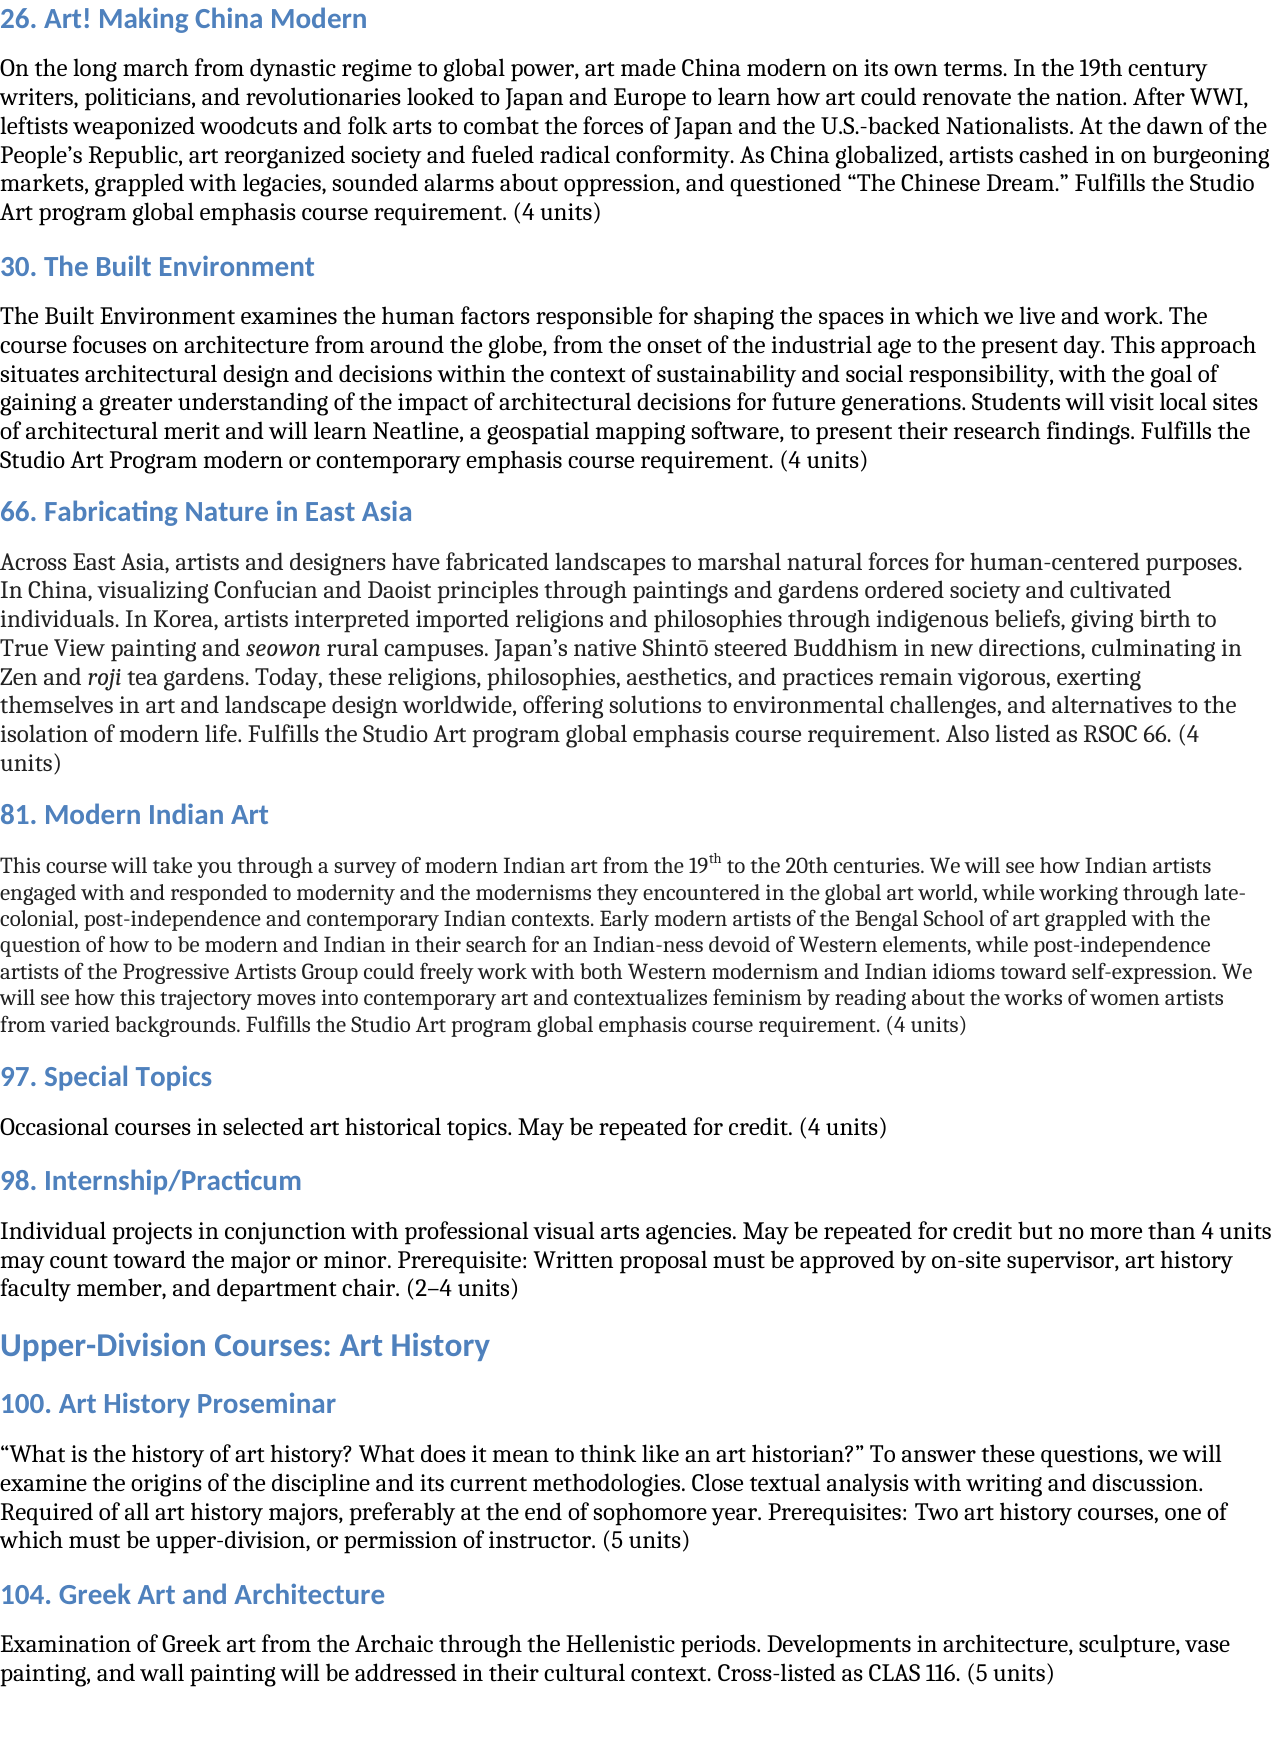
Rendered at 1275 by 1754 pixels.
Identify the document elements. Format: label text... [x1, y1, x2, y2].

subtitle 66. Fabricating Nature in East Asia [0, 493, 1275, 529]
subtitle 81. Modern Indian Art [0, 796, 1275, 832]
subtitle 104. Greek Art and Architecture [0, 1576, 1275, 1611]
subtitle 97. Special Topics [0, 1058, 1275, 1094]
text Occasional courses in selected art historical topics. May be repeated for credit. (4 units) [0, 1113, 1275, 1142]
text This course will take you through a survey of modern Indian art from the 19th to the 20th centuries. We will see how Indian artists engaged with and responded to modernity and the modernisms they encountered in the global art world, while working through late-colonial, post-independence and contemporary Indian contexts. Early modern artists of the Bengal School of art grappled with the question of how to be modern and Indian in their search for an Indian-ness devoid of Western elements, while post-independence artists of the Progressive Artists Group could freely work with both Western modernism and Indian idioms toward self-expression. We will see how this trajectory moves into contemporary art and contextualizes feminism by reading about the works of women artists from varied backgrounds. Fulfills the Studio Art program global emphasis course requirement. (4 units) [0, 851, 1275, 1038]
subtitle 98. Internship/Practicum [0, 1162, 1275, 1198]
text Examination of Greek art from the Archaic through the Hellenistic periods. Developments in architecture, sculpture, vase painting, and wall painting will be addressed in their cultural context. Cross-listed as CLAS 116. (5 units) [0, 1630, 1275, 1688]
text Across East Asia, artists and designers have fabricated landscapes to marshal natural forces for human-centered purposes. In China, visualizing Confucian and Daoist principles through paintings and gardens ordered society and cultivated individuals. In Korea, artists interpreted imported religions and philosophies through indigenous beliefs, giving birth to True View painting and seowon rural campuses. Japan’s native Shintō steered Buddhism in new directions, culminating in Zen and roji tea gardens. Today, these religions, philosophies, aesthetics, and practices remain vigorous, exerting themselves in art and landscape design worldwide, offering solutions to environmental challenges, and alternatives to the isolation of modern life. Fulfills the Studio Art program global emphasis course requirement. Also listed as RSOC 66. (4 units) [62, 548, 1256, 778]
subtitle 100. Art History Proseminar [0, 1386, 1275, 1421]
text “What is the history of art history? What does it mean to think like an art historian?” To answer these questions, we will examine the origins of the discipline and its current methodologies. Close textual analysis with writing and discussion. Required of all art history majors, preferably at the end of sophomore year. Prerequisites: Two art history courses, one of which must be upper-division, or permission of instructor. (5 units) [0, 1440, 1275, 1555]
subtitle 30. The Built Environment [0, 248, 1275, 283]
text The Built Environment examines the human factors responsible for shaping the spaces in which we live and work. The course focuses on architecture from around the globe, from the onset of the industrial age to the present day. This approach situates architectural design and decisions within the context of sustainability and social responsibility, with the goal of gaining a greater understanding of the impact of architectural decisions for future generations. Students will visit local sites of architectural merit and will learn Neatline, a geospatial mapping software, to present their research findings. Fulfills the Studio Art Program modern or contemporary emphasis course requirement. (4 units) [0, 302, 1275, 474]
text On the long march from dynastic regime to global power, art made China modern on its own terms. In the 19th century writers, politicians, and revolutionaries looked to Japan and Europe to learn how art could renovate the nation. After WWI, leftists weaponized woodcuts and folk arts to combat the forces of Japan and the U.S.-backed Nationalists. At the dawn of the People’s Republic, art reorganized society and fueled radical conformity. As China globalized, artists cashed in on burgeoning markets, grappled with legacies, sounded alarms about oppression, and questioned “The Chinese Dream.” Fulfills the Studio Art program global emphasis course requirement. (4 units) [0, 54, 1275, 227]
subtitle 26. Art! Making China Modern [0, 0, 1275, 36]
text Individual projects in conjunction with professional visual arts agencies. May be repeated for credit but no more than 4 units may count toward the major or minor. Prerequisite: Written proposal must be approved by on-site supervisor, art history faculty member, and department chair. (2–4 units) [0, 1217, 1275, 1303]
subtitle Upper-Division Courses: Art History [0, 1324, 1275, 1365]
